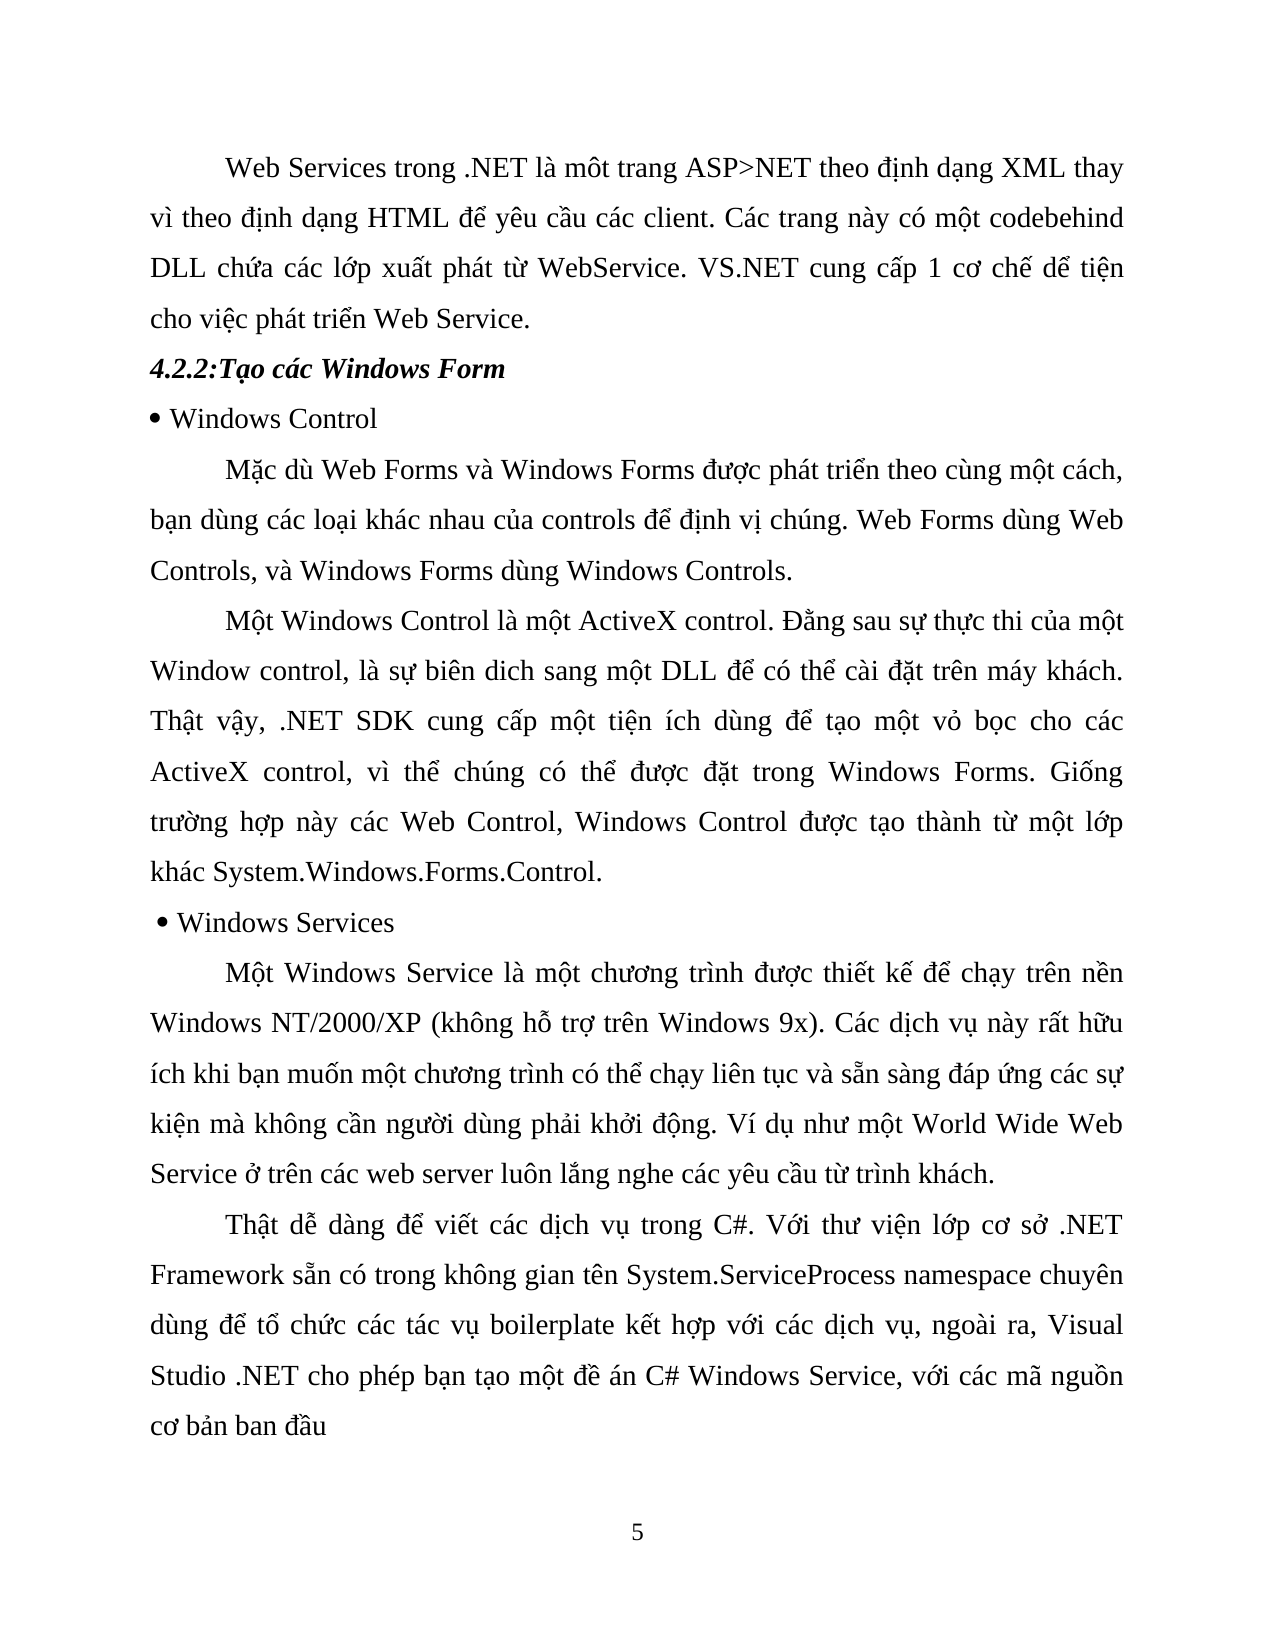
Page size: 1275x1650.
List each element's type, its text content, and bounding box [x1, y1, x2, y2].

text Thật dễ dàng để viết các dịch vụ trong C#. Với thư viện lớp cơ sở .NET Framework sẵn có trong không gian tên System.ServiceProcess namespace chuyên dùng để tổ chức các tác vụ boilerplate kết hợp với các dịch vụ, ngoài ra, Visual Studio .NET cho phép bạn tạo một đề án C# Windows Service, với các mã nguồn cơ bản ban đầu [150, 1207, 1125, 1442]
text Một Windows Control là một ActiveX control. Đằng sau sự thực thi của một Window control, là sự biên dich sang một DLL để có thể cài đặt trên máy khách. Thật vậy, .NET SDK cung cấp một tiện ích dùng để tạo một vỏ bọc cho các ActiveX control, vì thể chúng có thể được đặt trong Windows Forms. Giống trường hợp này các Web Control, Windows Control được tạo thành từ một lớp khác System.Windows.Forms.Control. [150, 603, 1125, 888]
text Windows Control [150, 402, 1125, 435]
text Windows Services [150, 905, 1125, 938]
text 4.2.2:Tạo các Windows Form [150, 351, 1125, 385]
text Một Windows Service là một chương trình được thiết kế để chạy trên nền Windows NT/2000/XP (không hỗ trợ trên Windows 9x). Các dịch vụ này rất hữu ích khi bạn muốn một chương trình có thể chạy liên tục và sẵn sàng đáp ứng các sự kiện mà không cần người dùng phải khởi động. Ví dụ như một World Wide Web Service ở trên các web server luôn lắng nghe các yêu cầu từ trình khách. [150, 955, 1125, 1190]
text Mặc dù Web Forms và Windows Forms được phát triển theo cùng một cách, bạn dùng các loại khác nhau của controls để định vị chúng. Web Forms dùng Web Controls, và Windows Forms dùng Windows Controls. [150, 452, 1125, 586]
text Web Services trong .NET là môt trang ASP>NET theo định dạng XML thay vì theo định dạng HTML để yêu cầu các client. Các trang này có một codebehind DLL chứa các lớp xuất phát từ WebService. VS.NET cung cấp 1 cơ chế dể tiện cho việc phát triển Web Service. [150, 150, 1125, 334]
